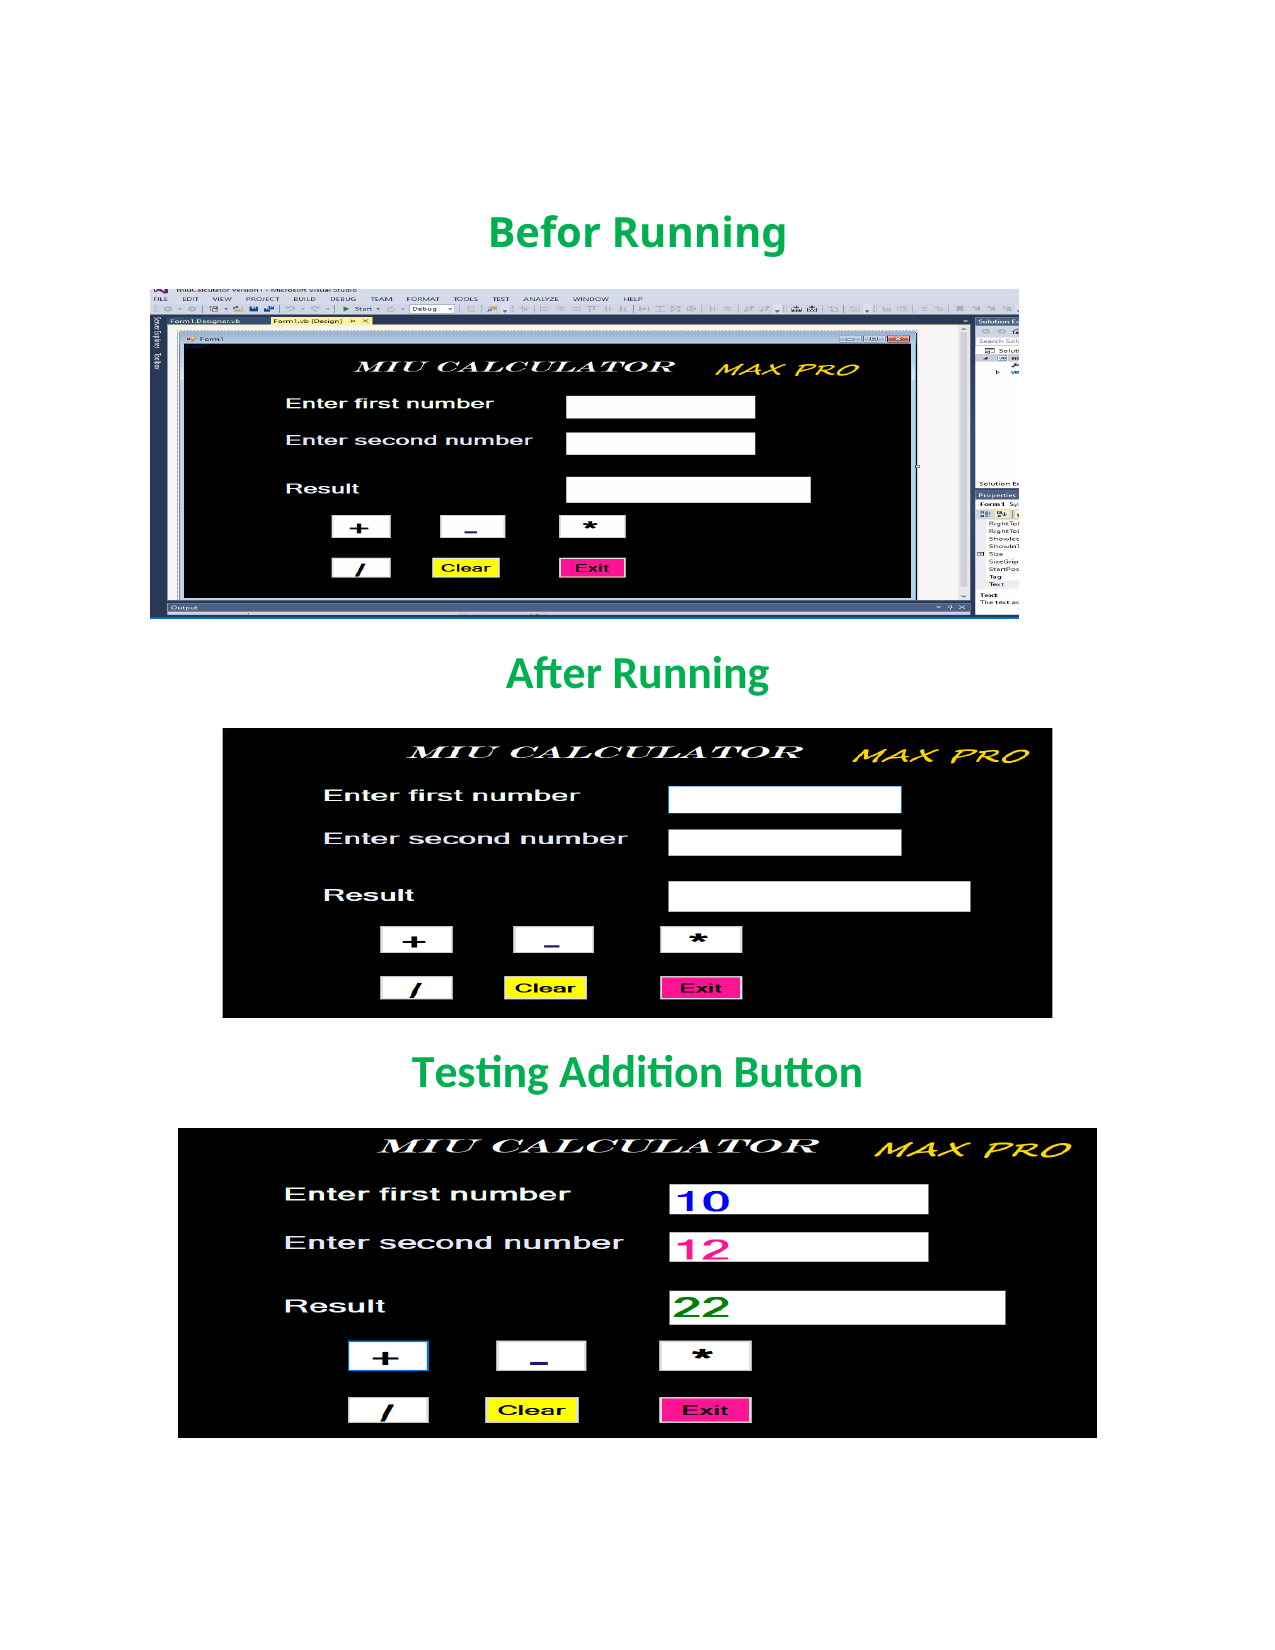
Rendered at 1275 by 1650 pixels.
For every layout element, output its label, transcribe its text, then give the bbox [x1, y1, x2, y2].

picture [178, 1128, 1097, 1438]
picture [222, 728, 1053, 1018]
text Befor Running [150, 203, 1125, 260]
text After Running [150, 644, 1125, 700]
text Testing Addition Button [150, 1043, 1125, 1099]
picture [150, 289, 1019, 619]
